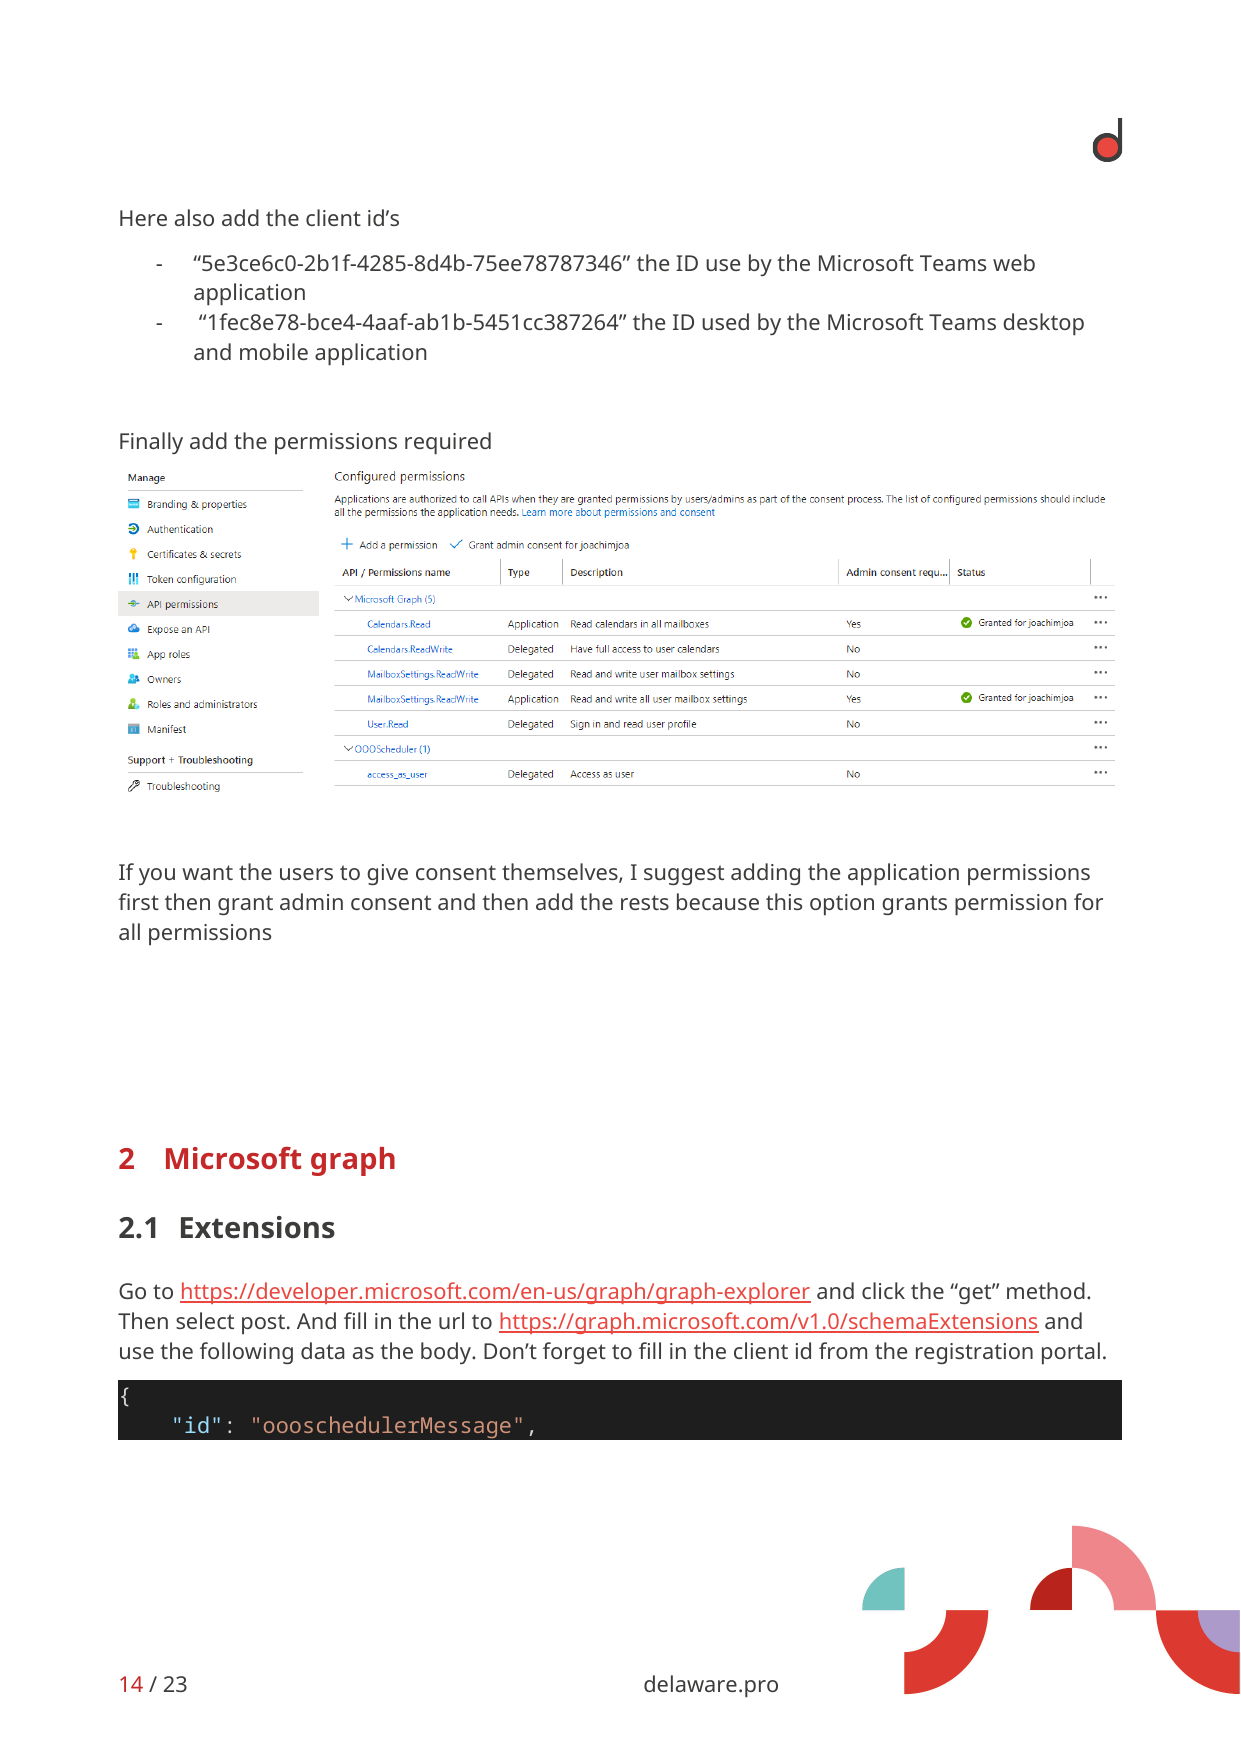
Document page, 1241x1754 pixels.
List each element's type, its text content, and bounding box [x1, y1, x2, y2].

text If you want the users to give consent themselves, I suggest adding the application permissions first then grant admin consent and then add the rests because this option grants permission for all permissions [118, 857, 1122, 947]
subtitle Microsoft graph [118, 1139, 1122, 1178]
subtitle Extensions [118, 1207, 1122, 1247]
text Here also add the client id’s [118, 203, 1122, 233]
picture [775, 1512, 1241, 1699]
list “1fec8e78-bce4-4aaf-ab1b-5451cc387264” the ID used by the Microsoft Teams desktop and mobile application [156, 307, 1122, 367]
picture [1092, 118, 1123, 162]
list “5e3ce6c0-2b1f-4285-8d4b-75ee78787346” the ID use by the Microsoft Teams web application [156, 248, 1122, 307]
text "id": "oooschedulerMessage", [118, 1410, 1122, 1440]
picture [118, 470, 1123, 799]
text { [118, 1380, 1122, 1410]
text Finally add the permissions required [118, 426, 1122, 456]
text Go to https://developer.microsoft.com/en-us/graph/graph-explorer and click the “get” method. Then select post. And fill in the url to https://graph.microsoft.com/v1.0/schemaExtensions and use the following data as the body. Don’t forget to fill in the client id from the registration portal. [118, 1276, 1122, 1366]
